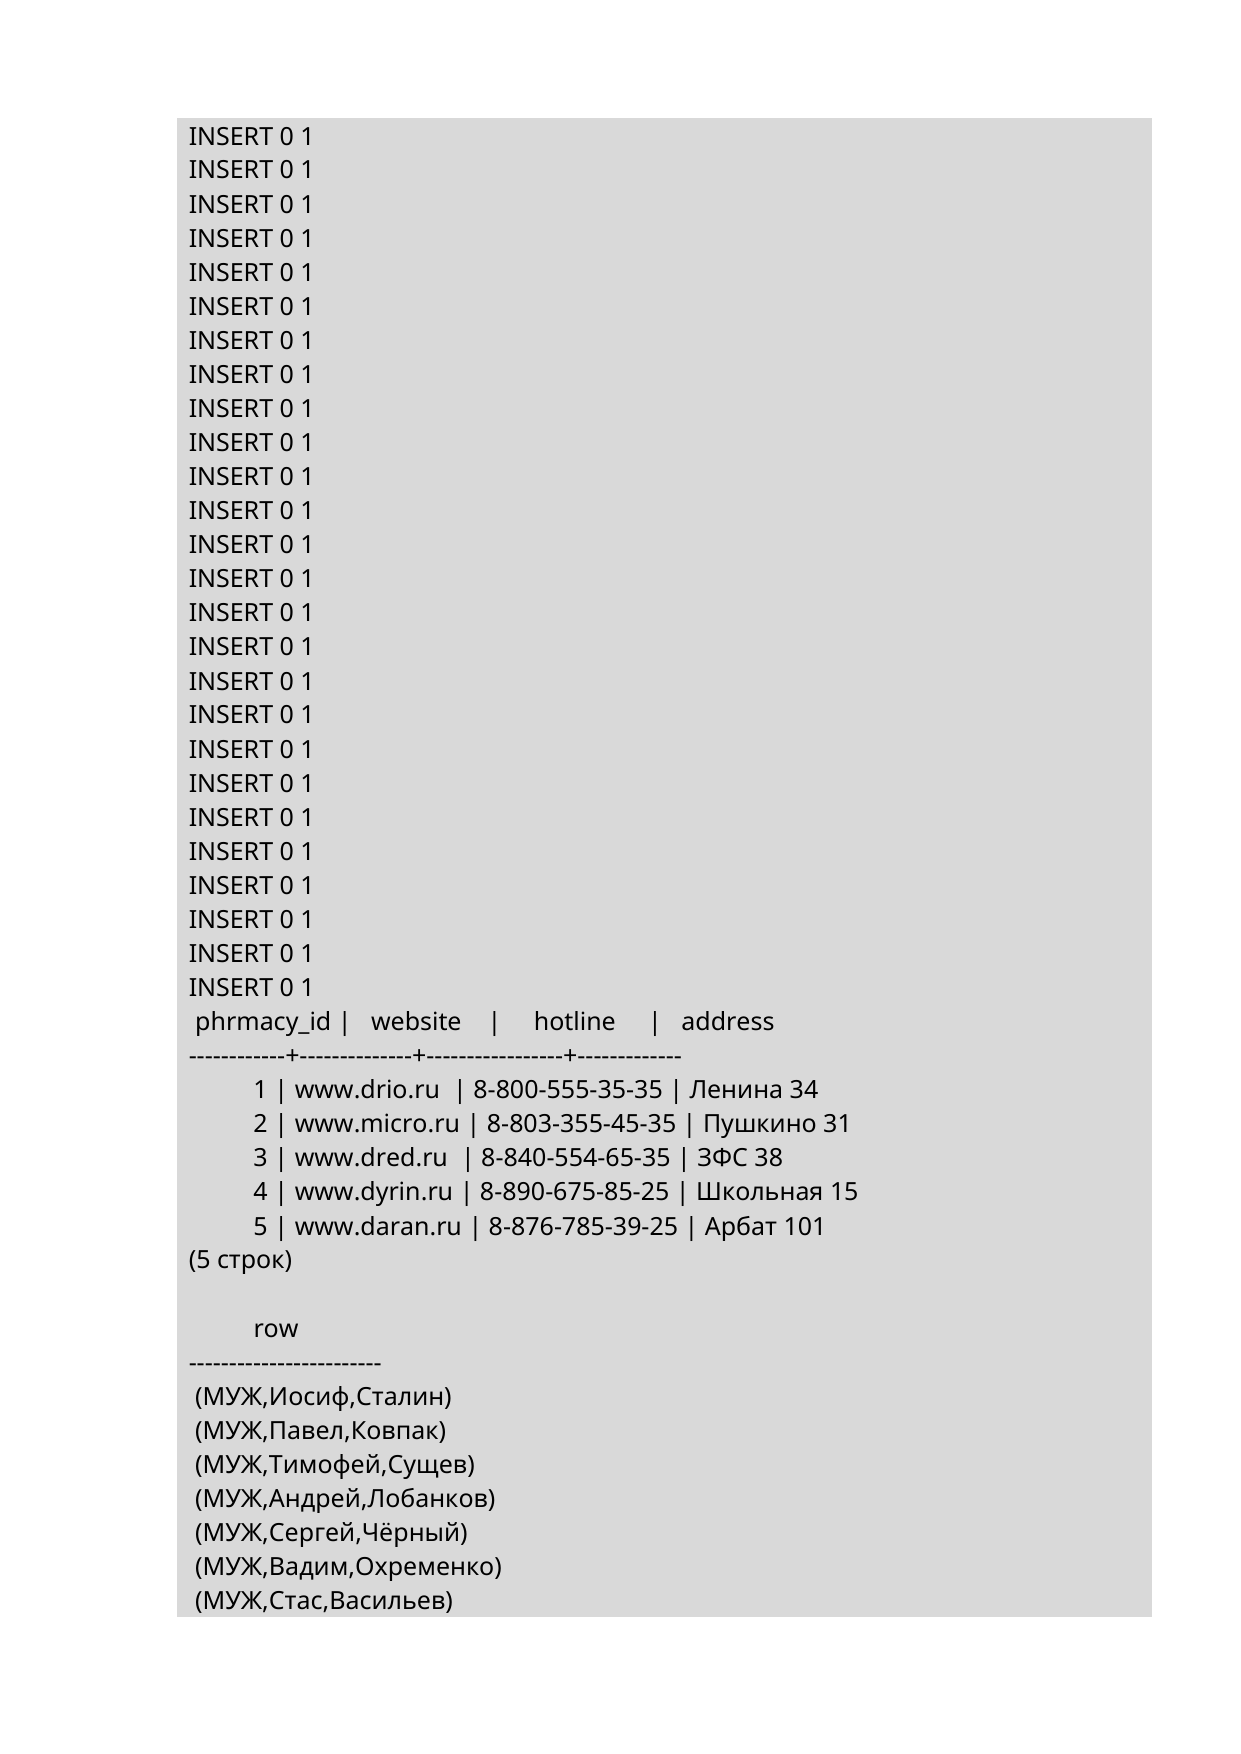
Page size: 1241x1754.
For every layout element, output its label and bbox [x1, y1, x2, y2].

table_header [177, 118, 1152, 1617]
